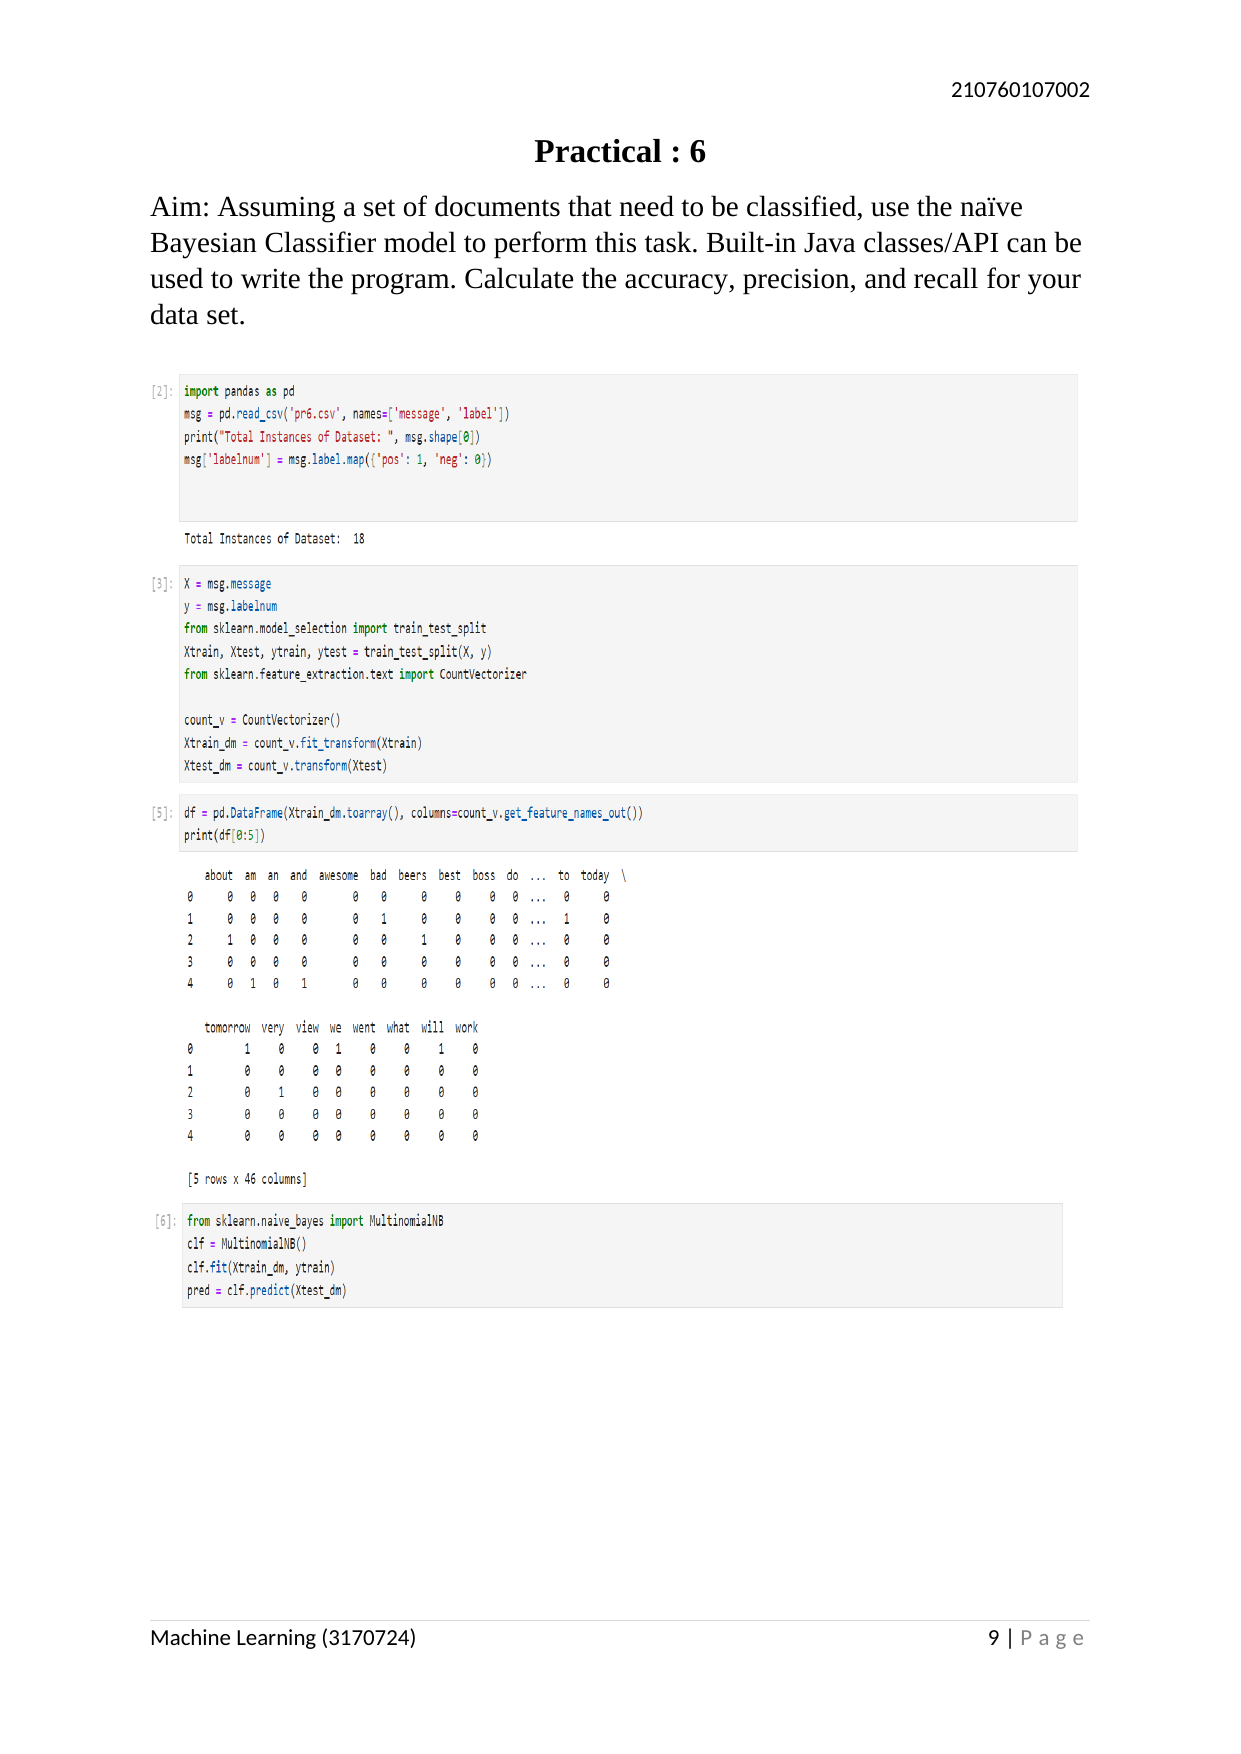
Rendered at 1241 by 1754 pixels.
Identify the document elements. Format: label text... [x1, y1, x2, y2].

picture [150, 861, 1069, 1313]
picture [150, 350, 1082, 859]
text Aim: Assuming a set of documents that need to be classified, use the naïve Bayesian Classifier model to perform this task. Built-in Java classes/API can be used to write the program. Calculate the accuracy, precision, and recall for your data set. [150, 189, 1090, 331]
text Practical : 6 [150, 131, 1090, 169]
